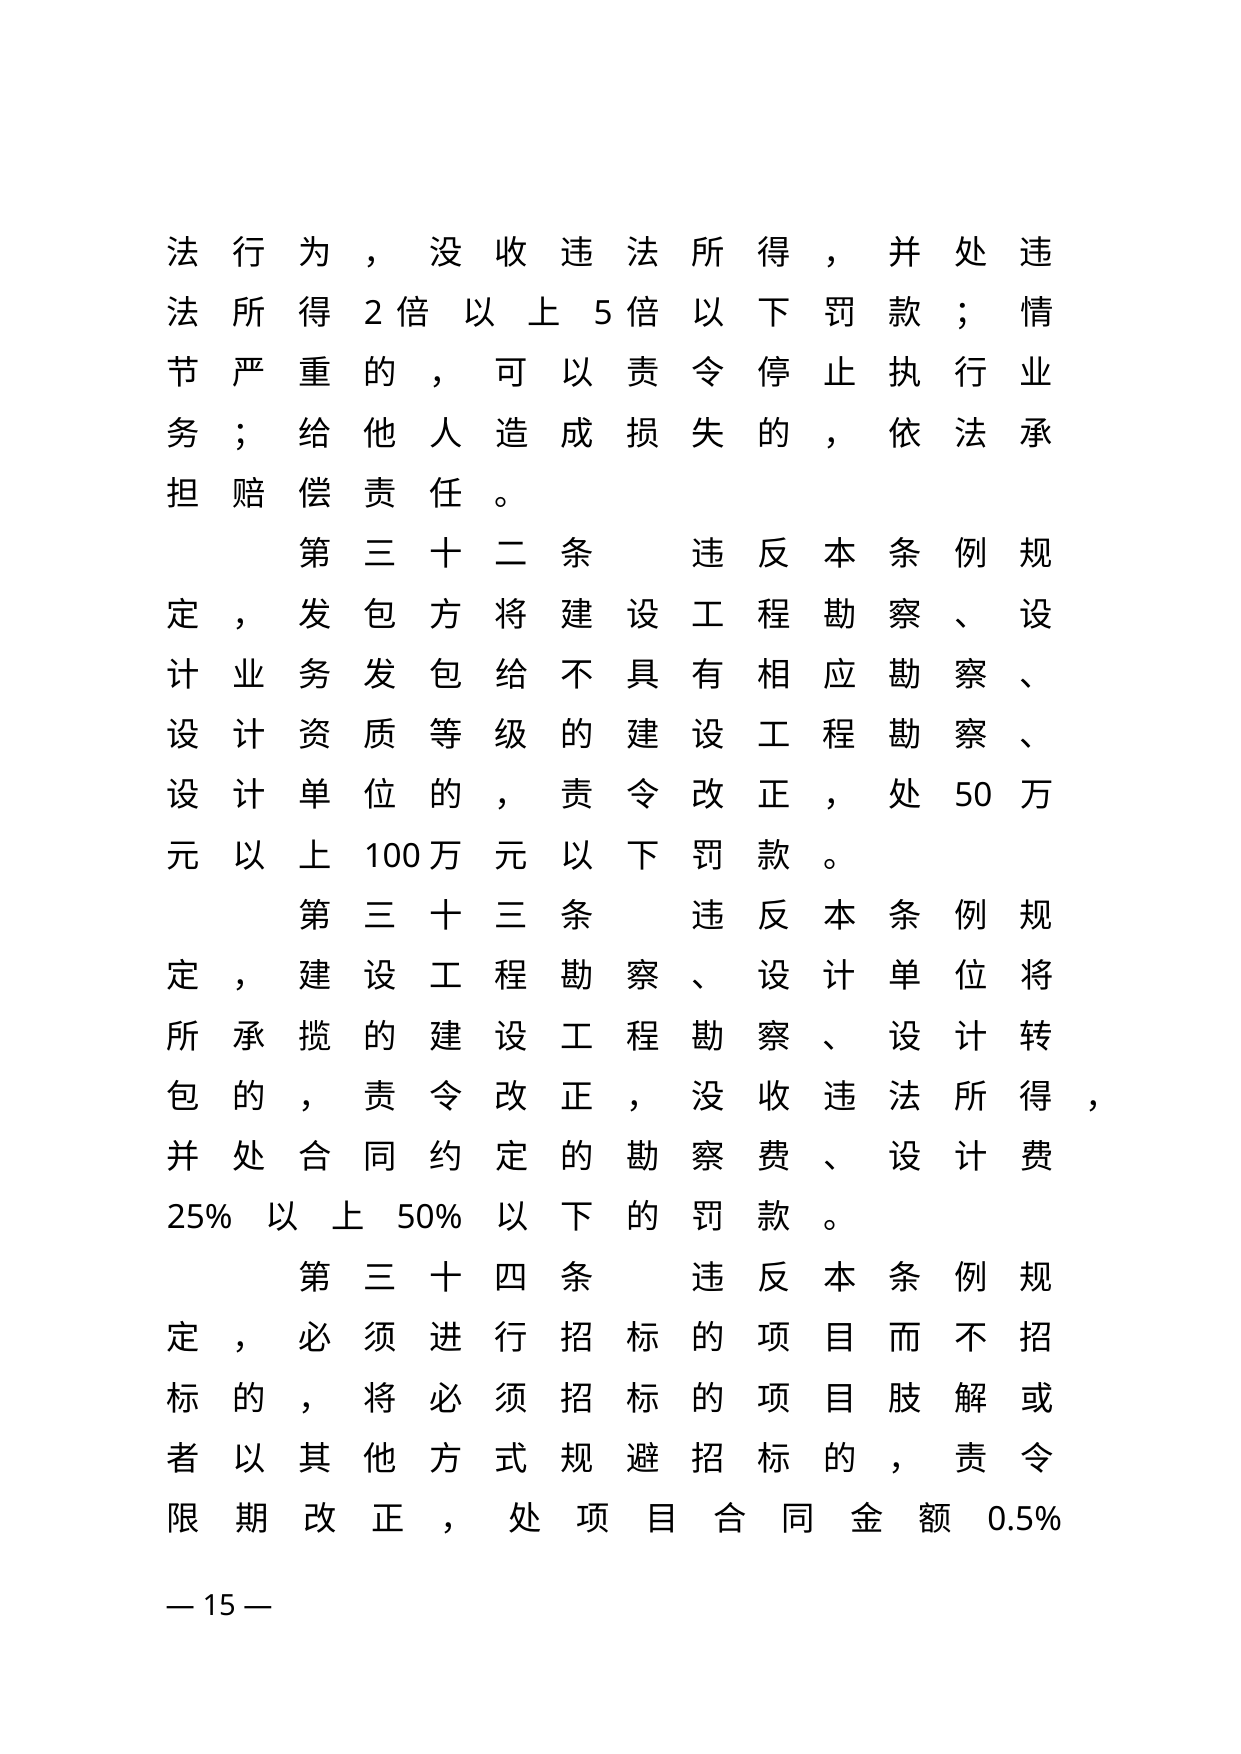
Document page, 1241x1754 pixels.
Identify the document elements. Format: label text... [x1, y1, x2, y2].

text 第三十二条 违反本条例规定，发包方将建设工程勘察、设计业务发包给不具有相应勘察、设计资质等级的建设工程勘察、设计单位的，责令改正，处50万元以上100万元以下罚款。 [167, 521, 1085, 883]
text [167, 1245, 1085, 1546]
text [167, 219, 1085, 521]
text 第三十三条 违反本条例规定，建设工程勘察、设计单位将所承揽的建设工程勘察、设计转包的，责令改正，没收违法所得，并处合同约定的勘察费、设计费25%以上50%以下的罚款。 [167, 883, 1085, 1245]
